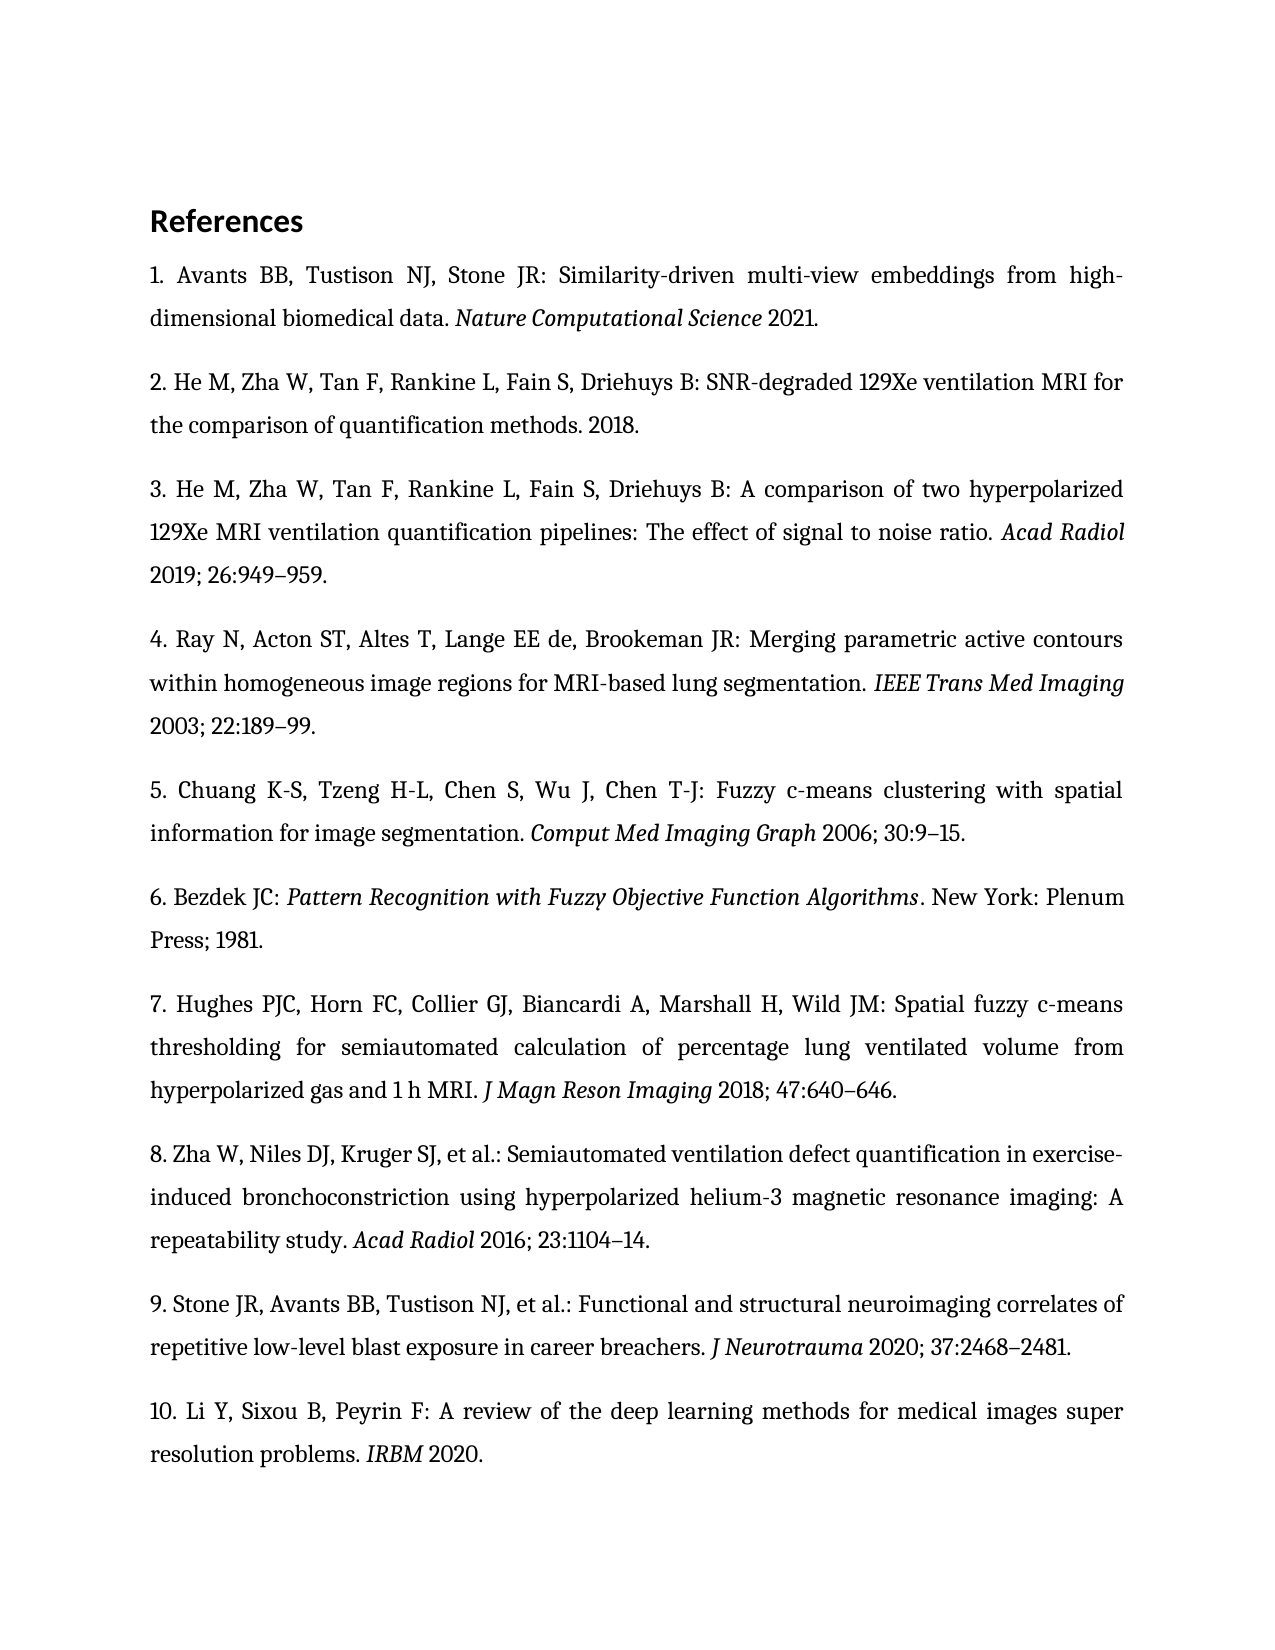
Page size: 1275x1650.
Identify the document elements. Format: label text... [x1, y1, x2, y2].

text 4. Ray N, Acton ST, Altes T, Lange EE de, Brookeman JR: Merging parametric active contours within homogeneous image regions for MRI-based lung segmentation. IEEE Trans Med Imaging 2003; 22:189–99. [150, 625, 1125, 740]
text 1. Avants BB, Tustison NJ, Stone JR: Similarity-driven multi-view embeddings from high-dimensional biomedical data. Nature Computational Science 2021. [150, 261, 1125, 333]
text 9. Stone JR, Avants BB, Tustison NJ, et al.: Functional and structural neuroimaging correlates of repetitive low-level blast exposure in career breachers. J Neurotrauma 2020; 37:2468–2481. [150, 1290, 1125, 1362]
text 8. Zha W, Niles DJ, Kruger SJ, et al.: Semiautomated ventilation defect quantification in exercise-induced bronchoconstriction using hyperpolarized helium-3 magnetic resonance imaging: A repeatability study. Acad Radiol 2016; 23:1104–14. [150, 1140, 1125, 1255]
text 10. Li Y, Sixou B, Peyrin F: A review of the deep learning methods for medical images super resolution problems. IRBM 2020. [150, 1397, 1125, 1469]
subtitle References [150, 200, 1125, 241]
text 6. Bezdek JC: Pattern Recognition with Fuzzy Objective Function Algorithms. New York: Plenum Press; 1981. [150, 883, 1125, 954]
text 7. Hughes PJC, Horn FC, Collier GJ, Biancardi A, Marshall H, Wild JM: Spatial fuzzy c-means thresholding for semiautomated calculation of percentage lung ventilated volume from hyperpolarized gas and 1 h MRI. J Magn Reson Imaging 2018; 47:640–646. [150, 990, 1125, 1105]
text 3. He M, Zha W, Tan F, Rankine L, Fain S, Driehuys B: A comparison of two hyperpolarized 129Xe MRI ventilation quantification pipelines: The effect of signal to noise ratio. Acad Radiol 2019; 26:949–959. [150, 475, 1125, 590]
text 5. Chuang K-S, Tzeng H-L, Chen S, Wu J, Chen T-J: Fuzzy c-means clustering with spatial information for image segmentation. Comput Med Imaging Graph 2006; 30:9–15. [150, 776, 1125, 847]
text 2. He M, Zha W, Tan F, Rankine L, Fain S, Driehuys B: SNR-degraded 129Xe ventilation MRI for the comparison of quantification methods. 2018. [150, 368, 1125, 440]
